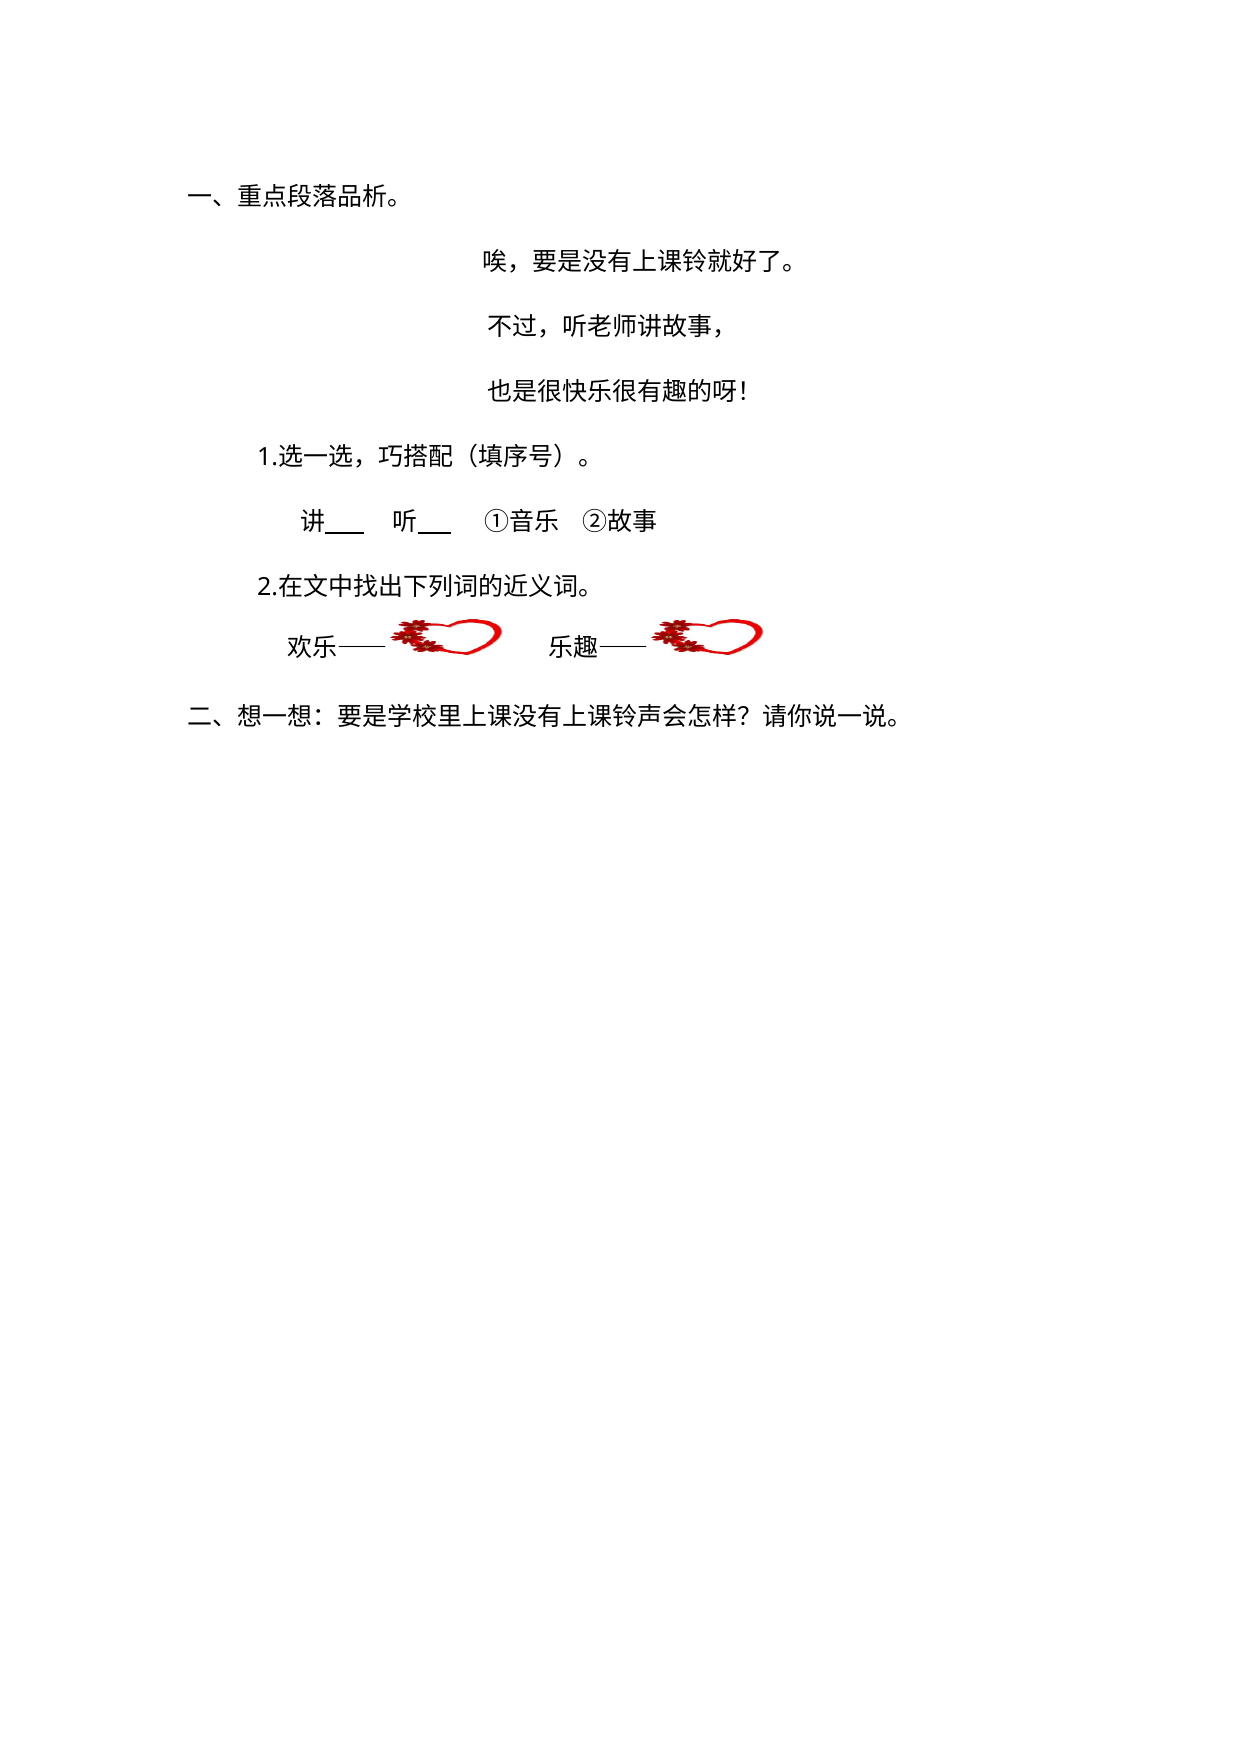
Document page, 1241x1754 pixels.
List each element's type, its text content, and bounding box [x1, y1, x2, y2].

text 2.在文中找出下列词的近义词。 [187, 552, 1053, 617]
text 一、重点段落品析。 [187, 162, 1053, 227]
text 唉，要是没有上课铃就好了。 [187, 227, 1053, 292]
text 二、想一想：要是学校里上课没有上课铃声会怎样？请你说一说。 [187, 682, 1053, 747]
picture [648, 617, 765, 656]
text 也是很快乐很有趣的呀！ [187, 357, 1053, 422]
text 不过，听老师讲故事， [187, 292, 1053, 357]
picture [387, 617, 504, 656]
text 1.选一选，巧搭配（填序号）。 [187, 422, 1053, 487]
text 欢乐—— 乐趣—— [187, 617, 1053, 682]
text 讲 听 ①音乐 ②故事 [187, 487, 1053, 552]
